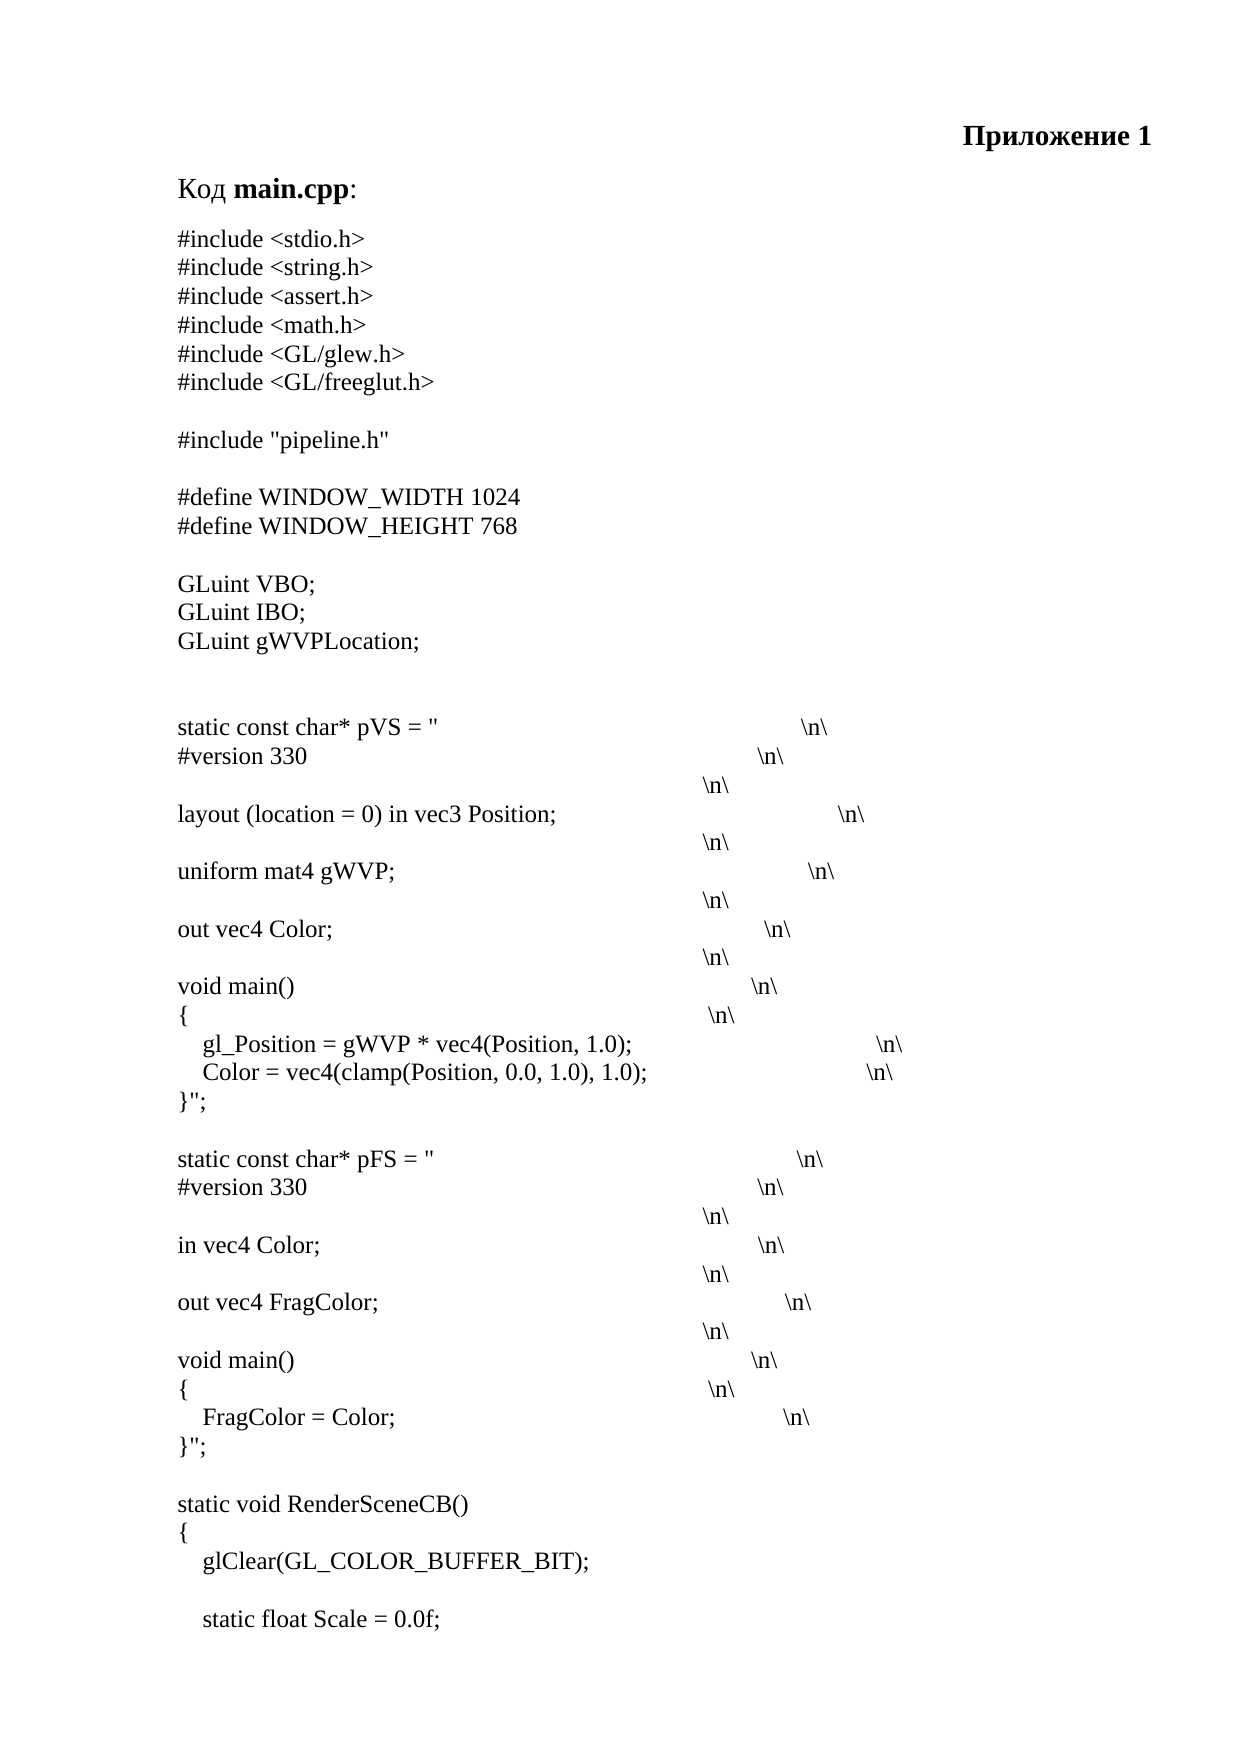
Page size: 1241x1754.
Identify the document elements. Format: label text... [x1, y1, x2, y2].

text \n\ [177, 770, 1152, 799]
text #include <math.h> [177, 310, 1152, 339]
text \n\ [177, 1201, 1152, 1230]
text #define WINDOW_WIDTH 1024 [177, 482, 1152, 511]
text \n\ [177, 942, 1152, 971]
text void main() \n\ [177, 1345, 1152, 1374]
text void main() \n\ [177, 971, 1152, 1000]
text #include <GL/glew.h> [177, 339, 1152, 367]
text in vec4 Color; \n\ [177, 1230, 1152, 1259]
text uniform mat4 gWVP; \n\ [177, 856, 1152, 885]
text layout (location = 0) in vec3 Position; \n\ [177, 799, 1152, 827]
text { \n\ [177, 1374, 1152, 1402]
text static const char* pFS = " \n\ [177, 1144, 1152, 1172]
text }"; [177, 1431, 1152, 1460]
text #include <string.h> [177, 252, 1152, 281]
text FragColor = Color; \n\ [177, 1402, 1152, 1431]
text \n\ [177, 827, 1152, 856]
text Приложение 1 [177, 118, 1152, 152]
text static float Scale = 0.0f; [177, 1604, 1152, 1632]
text GLuint VBO; [177, 569, 1152, 597]
text #version 330 \n\ [177, 741, 1152, 770]
text out vec4 Color; \n\ [177, 914, 1152, 942]
text { [177, 1517, 1152, 1546]
text Код main.cpp: [177, 171, 1152, 204]
text out vec4 FragColor; \n\ [177, 1287, 1152, 1316]
text static const char* pVS = " \n\ [177, 712, 1152, 741]
text \n\ [177, 1316, 1152, 1345]
text gl_Position = gWVP * vec4(Position, 1.0); \n\ [177, 1029, 1152, 1057]
text \n\ [177, 885, 1152, 914]
text #include <GL/freeglut.h> [177, 367, 1152, 396]
text #include "pipeline.h" [177, 425, 1152, 454]
text #include <stdio.h> [177, 224, 1152, 252]
text #include <assert.h> [177, 281, 1152, 310]
text #version 330 \n\ [177, 1172, 1152, 1201]
text \n\ [177, 1259, 1152, 1287]
text static void RenderSceneCB() [177, 1489, 1152, 1517]
text GLuint gWVPLocation; [177, 626, 1152, 655]
text Color = vec4(clamp(Position, 0.0, 1.0), 1.0); \n\ [177, 1057, 1152, 1086]
text #define WINDOW_HEIGHT 768 [177, 511, 1152, 540]
text GLuint IBO; [177, 597, 1152, 626]
text }"; [177, 1086, 1152, 1115]
text { \n\ [177, 1000, 1152, 1029]
text glClear(GL_COLOR_BUFFER_BIT); [177, 1546, 1152, 1575]
